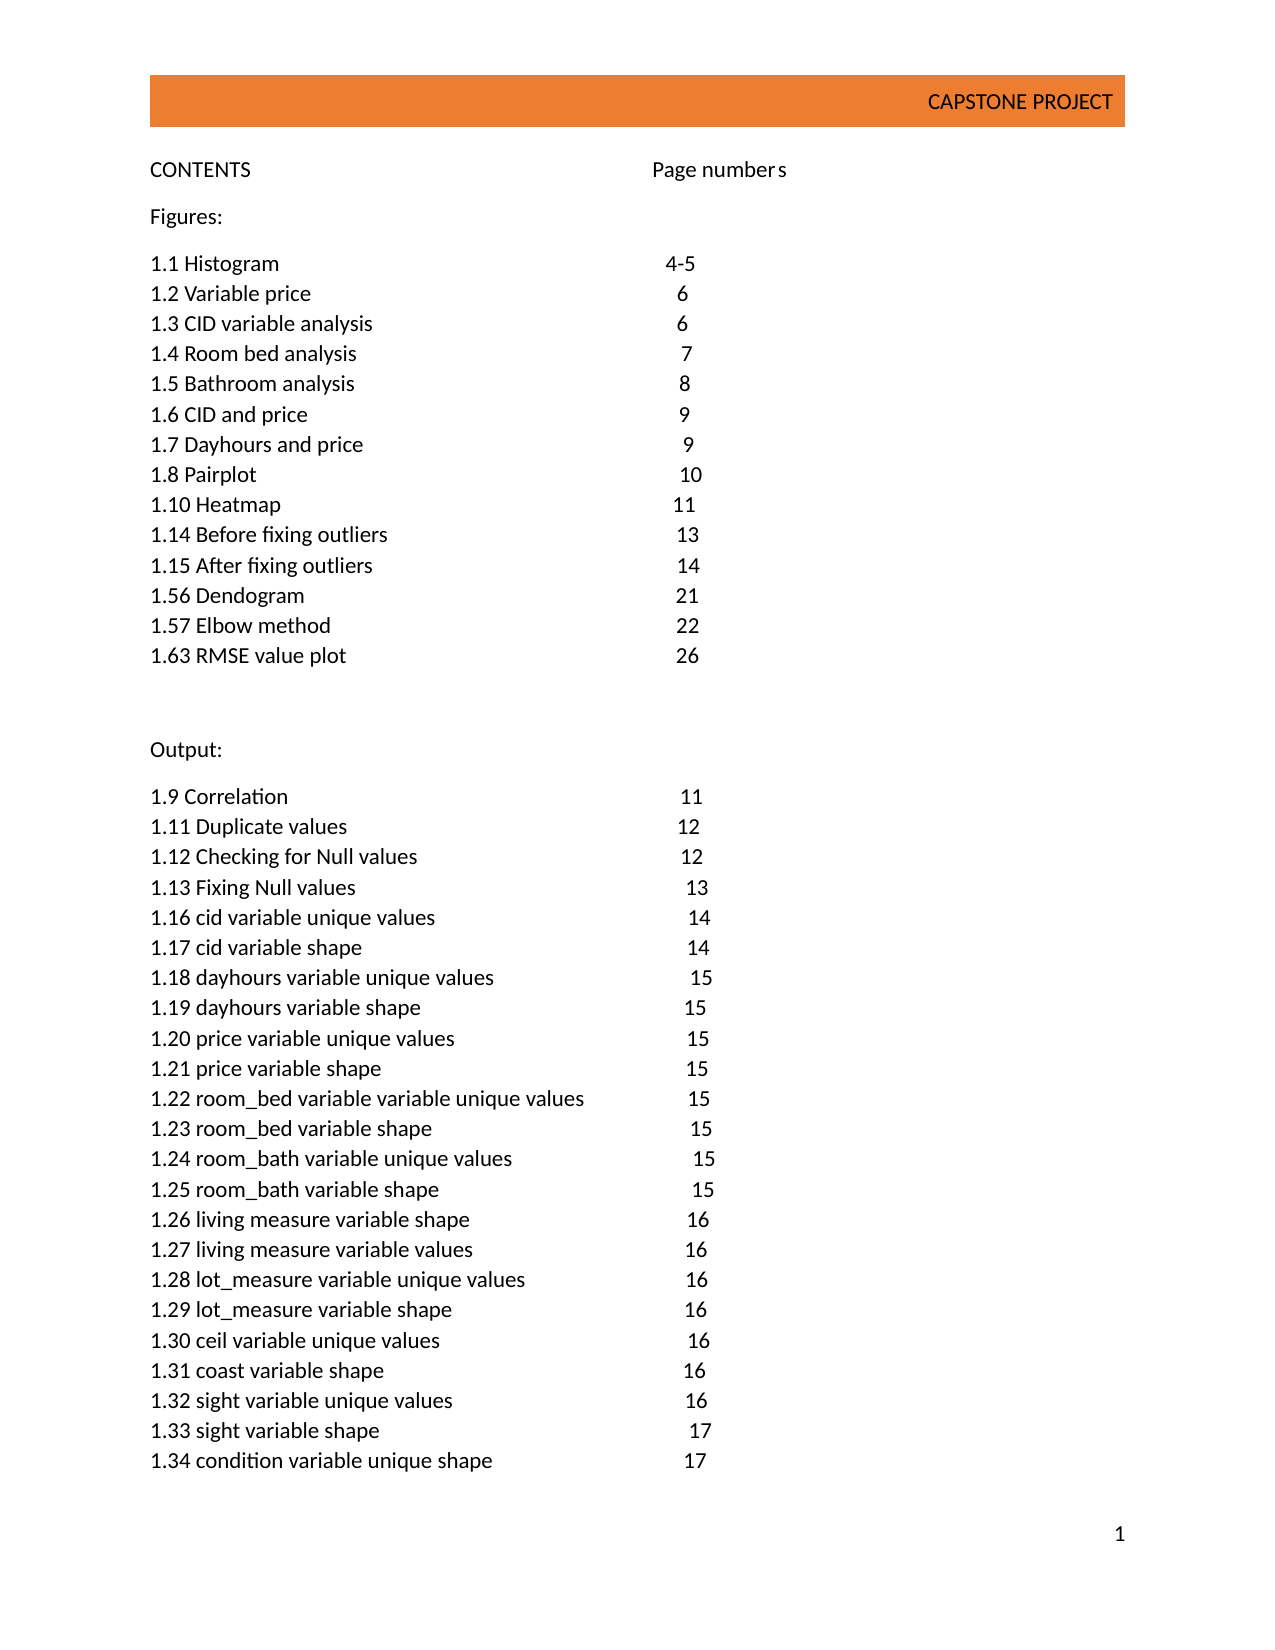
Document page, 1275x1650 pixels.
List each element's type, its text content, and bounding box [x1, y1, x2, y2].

text CONTENTS Page numbers [150, 155, 1125, 183]
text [150, 782, 1125, 1475]
text 1.1 Histogram 4-5 1.2 Variable price 6 1.3 CID variable analysis 6 1.4 Room bed analysis 7 1.5 Bathroom analysis 8 1.6 CID and price 9 1.7 Dayhours and price 9 1.8 Pairplot 10 1.10 Heatmap 11 1.14 Before fixing outliers 13 1.15 After fixing outliers 14 1.56 Dendogram 21 1.57 Elbow method 22 1.63 RMSE value plot 26 [150, 249, 1125, 669]
text Output: [150, 735, 1125, 763]
text Figures: [150, 202, 1125, 230]
